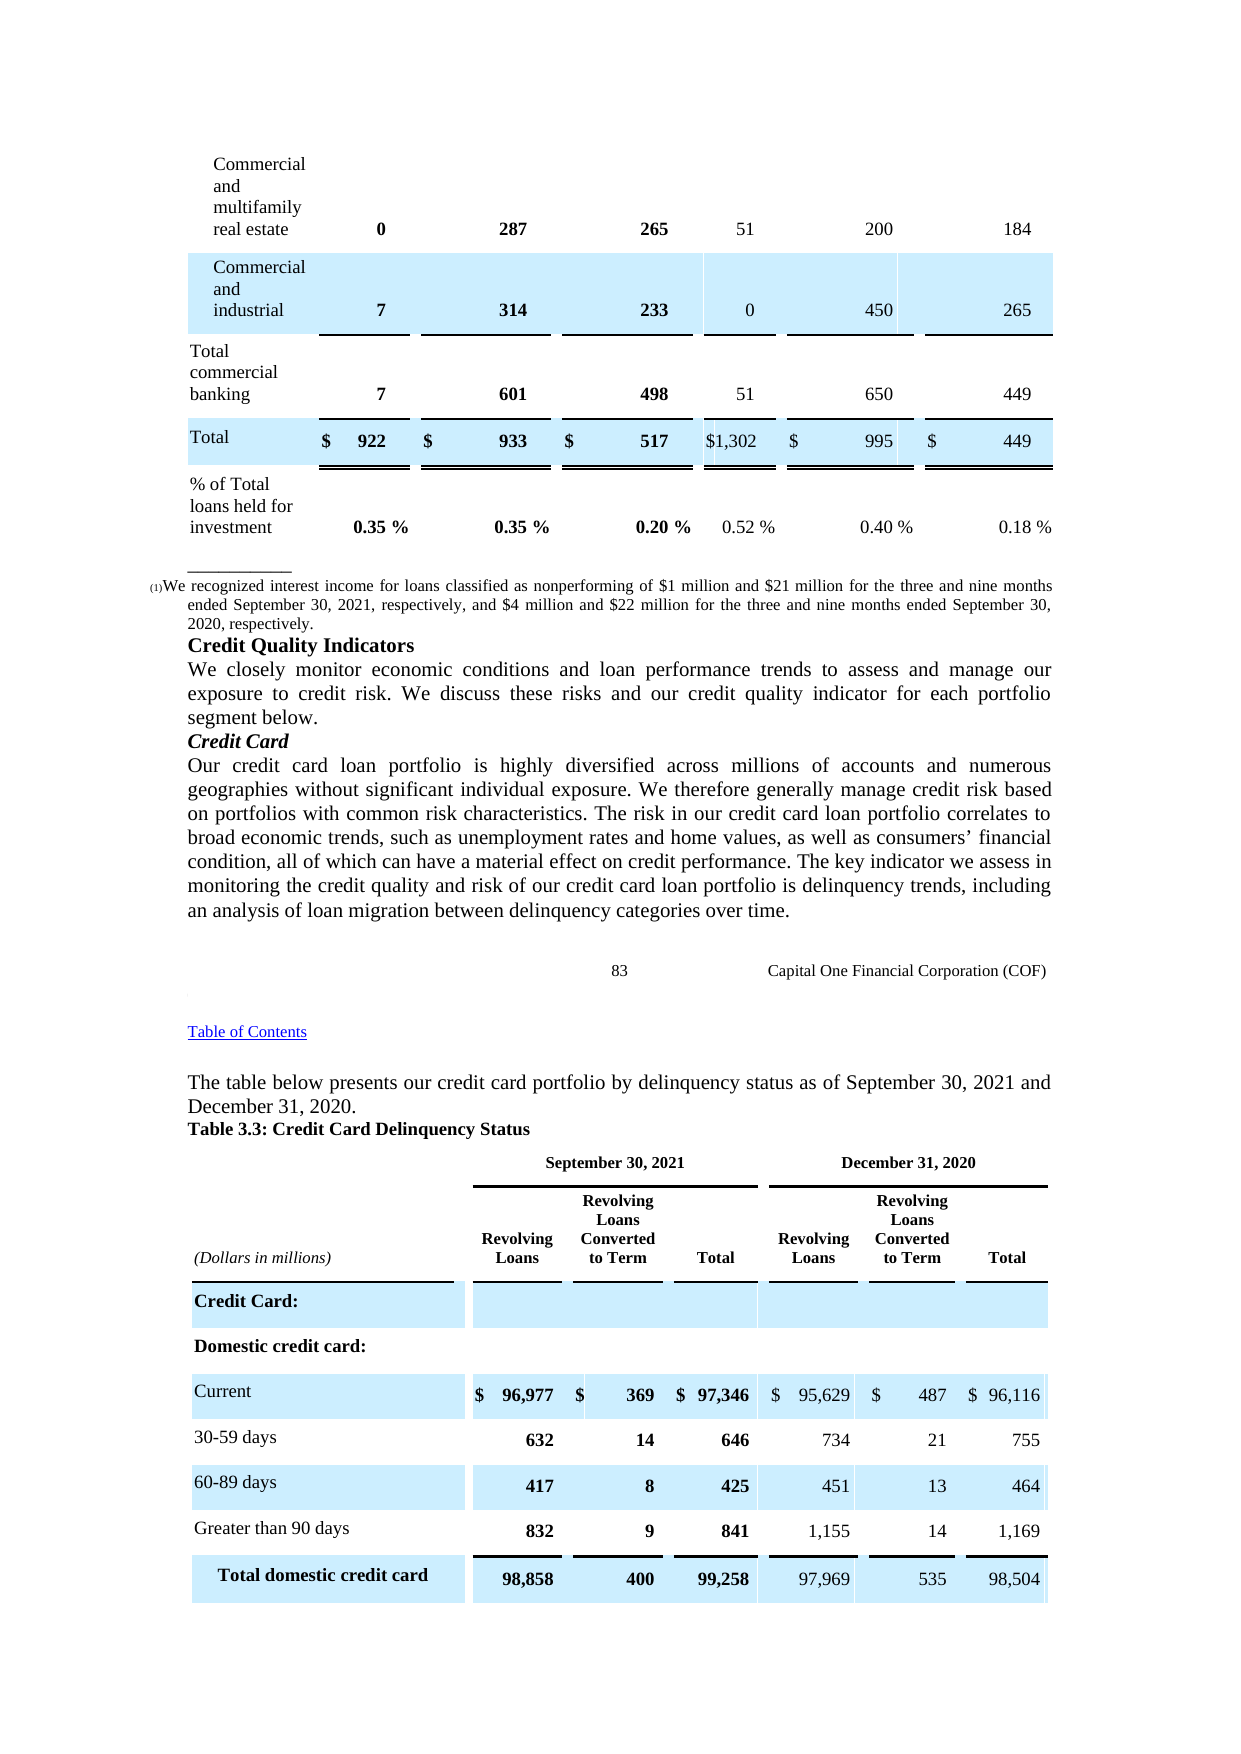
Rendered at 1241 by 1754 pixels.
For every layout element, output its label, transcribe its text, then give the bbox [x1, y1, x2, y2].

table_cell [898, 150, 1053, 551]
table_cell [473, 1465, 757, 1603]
text Credit Quality Indicators [187, 633, 1053, 657]
text Our credit card loan portfolio is highly diversified across millions of accounts and numerous geographies without significant individual exposure. We therefore generally manage credit risk based on portfolios with common risk characteristics. The risk in our credit card loan portfolio correlates to broad economic trends, such as unemployment rates and home values, as well as consumers’ financial condition, all of which can have a material effect on credit performance. The key indicator we assess in monitoring the credit quality and risk of our credit card loan portfolio is delinquency trends, including an analysis of loan migration between delinquency categories over time. [187, 753, 1053, 922]
text Credit Card [187, 729, 1053, 753]
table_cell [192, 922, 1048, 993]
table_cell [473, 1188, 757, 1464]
text We closely monitor economic conditions and loan performance trends to assess and manage our exposure to credit risk. We discuss these risks and our credit quality indicator for each portfolio segment below. [187, 657, 1053, 729]
text The table below presents our credit card portfolio by delinquency status as of September 30, 2021 and December 31, 2020. [187, 1070, 1053, 1118]
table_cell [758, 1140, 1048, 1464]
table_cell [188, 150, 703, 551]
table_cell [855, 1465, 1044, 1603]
text Table of Contents [187, 1022, 1053, 1041]
text __________ [187, 551, 1053, 575]
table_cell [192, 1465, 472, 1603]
text Table 3.3: Credit Card Delinquency Status [187, 1118, 1053, 1140]
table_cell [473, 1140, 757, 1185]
text (1)We recognized interest income for loans classified as nonperforming of $1 million and $21 million for the three and nine months ended September 30, 2021, respectively, and $4 million and $22 million for the three and nine months ended September 30, 2020, respectively. [150, 575, 1053, 633]
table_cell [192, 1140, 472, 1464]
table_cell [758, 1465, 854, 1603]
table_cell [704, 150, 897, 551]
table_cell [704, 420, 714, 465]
